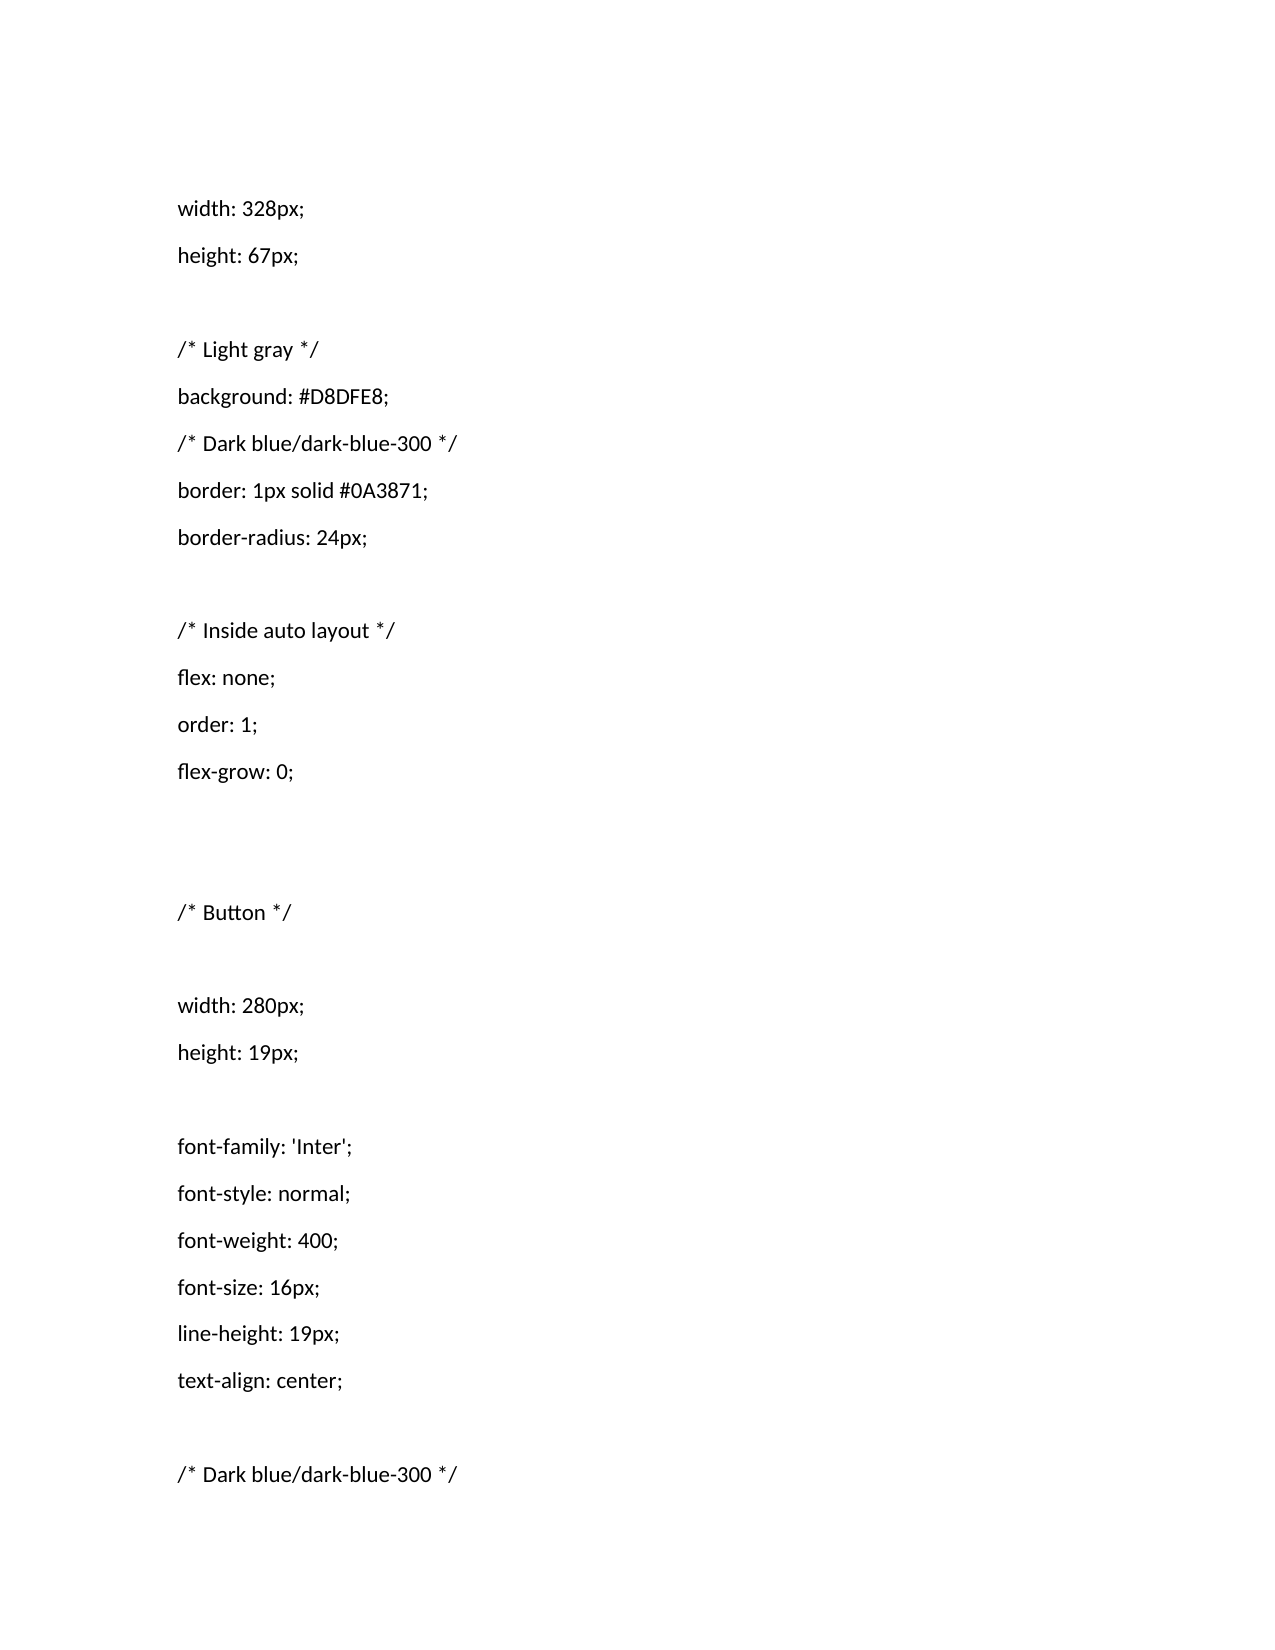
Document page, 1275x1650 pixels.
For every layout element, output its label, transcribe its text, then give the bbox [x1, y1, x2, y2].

text text-align: center; [177, 1366, 1098, 1394]
text /* Dark blue/dark-blue-300 */ [177, 1460, 1098, 1488]
text width: 328px; [177, 194, 1098, 222]
text /* Light gray */ [177, 335, 1098, 363]
text /* Dark blue/dark-blue-300 */ [177, 429, 1098, 457]
text background: #D8DFE8; [177, 382, 1098, 410]
text width: 280px; [177, 991, 1098, 1019]
text font-size: 16px; [177, 1273, 1098, 1301]
text height: 19px; [177, 1038, 1098, 1066]
text font-style: normal; [177, 1179, 1098, 1207]
text order: 1; [177, 710, 1098, 738]
text line-height: 19px; [177, 1319, 1098, 1347]
text flex: none; [177, 663, 1098, 691]
text border-radius: 24px; [177, 523, 1098, 551]
text border: 1px solid #0A3871; [177, 476, 1098, 504]
text /* Button */ [177, 898, 1098, 926]
text flex-grow: 0; [177, 757, 1098, 785]
text /* Inside auto layout */ [177, 616, 1098, 644]
text font-weight: 400; [177, 1226, 1098, 1254]
text font-family: 'Inter'; [177, 1132, 1098, 1160]
text height: 67px; [177, 241, 1098, 269]
